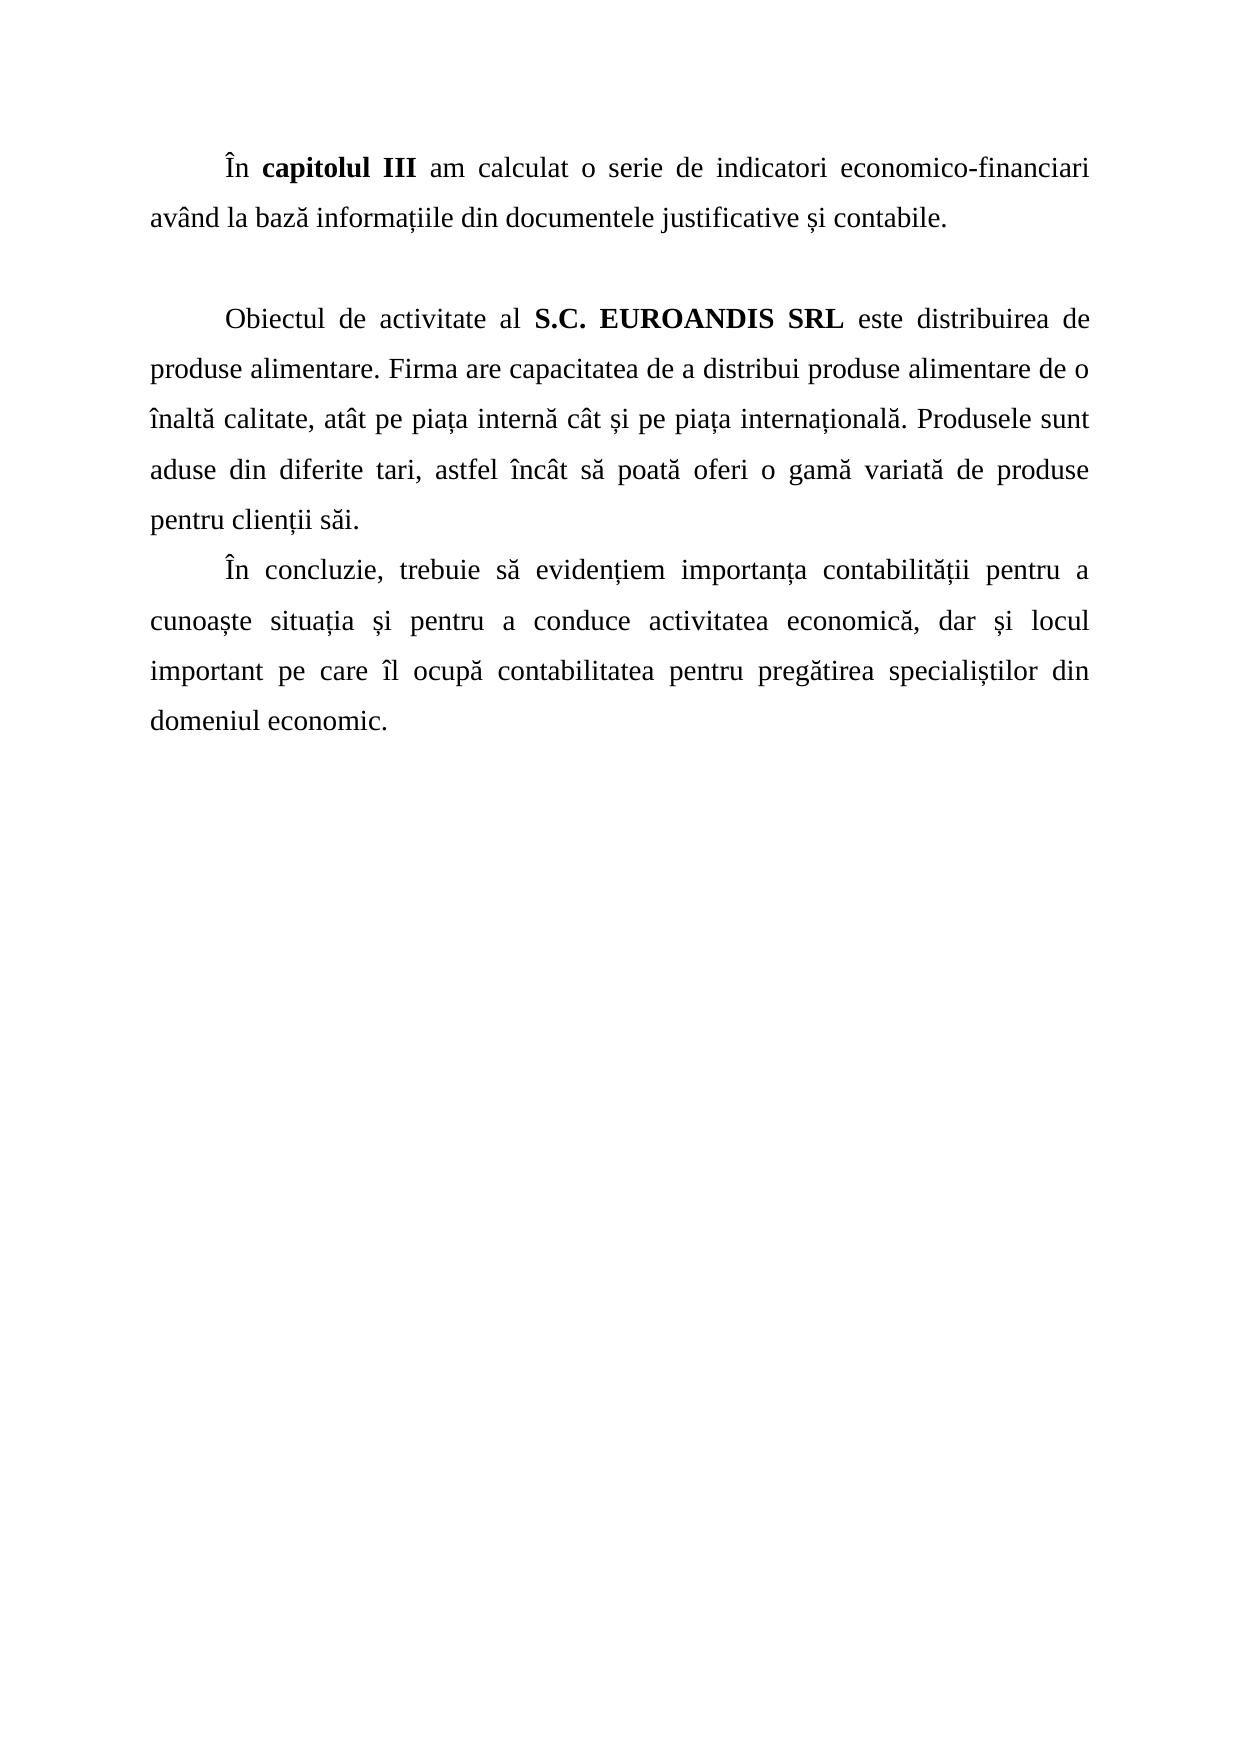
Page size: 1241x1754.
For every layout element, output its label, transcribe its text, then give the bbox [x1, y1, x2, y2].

text În concluzie, trebuie să evidențiem importanța contabilității pentru a cunoaște situația și pentru a conduce activitatea economică, dar și locul important pe care îl ocupă contabilitatea pentru pregătirea specialiștilor din domeniul economic. [150, 552, 1090, 737]
text În capitolul III am calculat o serie de indicatori economico-financiari având la bază informațiile din documentele justificative și contabile. [150, 150, 1090, 234]
text Obiectul de activitate al S.C. EUROANDIS SRL este distribuirea de produse alimentare. Firma are capacitatea de a distribui produse alimentare de o înaltă calitate, atât pe piața internă cât și pe piața internațională. Produsele sunt aduse din diferite tari, astfel încât să poată oferi o gamă variată de produse pentru clienții săi. [150, 301, 1090, 536]
